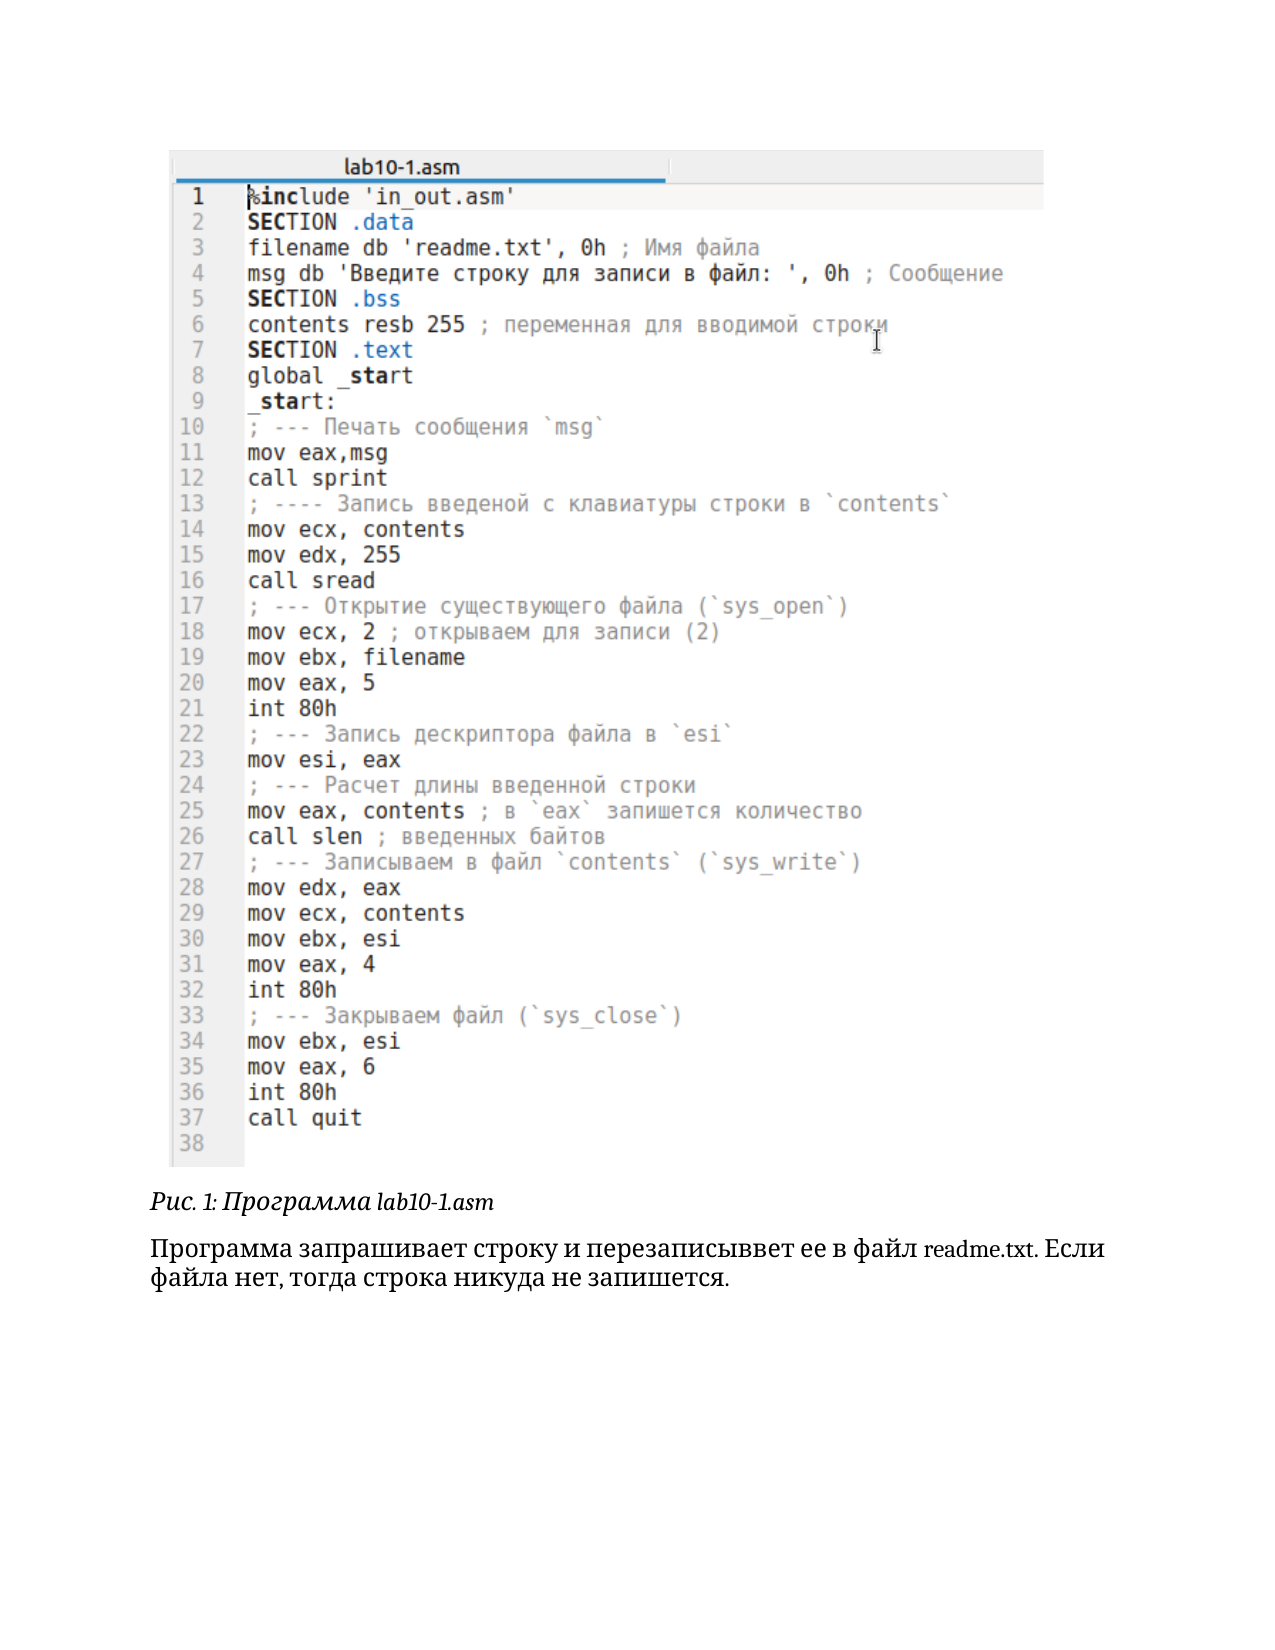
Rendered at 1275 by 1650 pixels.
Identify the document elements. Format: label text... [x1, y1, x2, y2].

text Программа запрашивает строку и перезаписыввет ее в файл readme.txt. Если файла нет, тогда строка никуда не запишется. [150, 1235, 1125, 1293]
text Рис. 1: Программа lab10-1.asm [150, 1188, 1125, 1217]
picture [168, 150, 1044, 1167]
